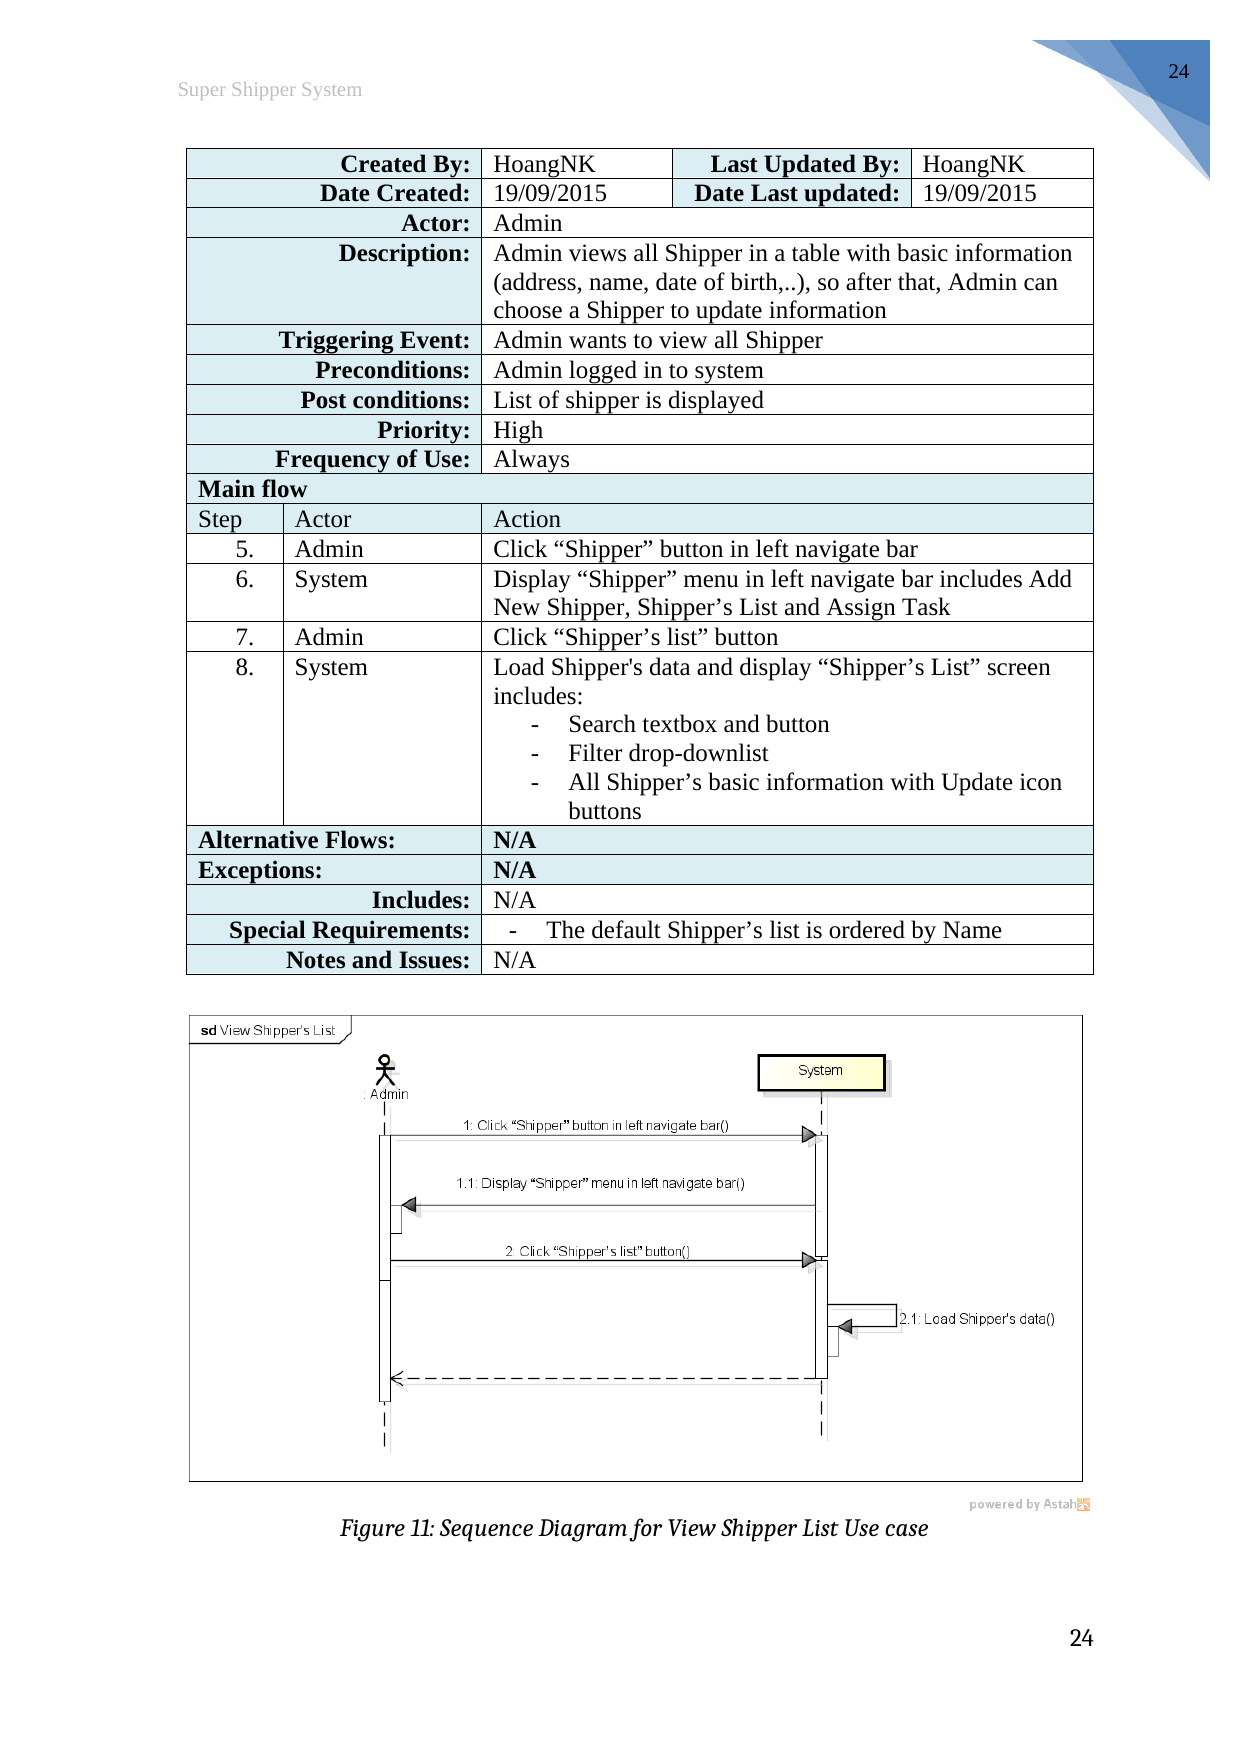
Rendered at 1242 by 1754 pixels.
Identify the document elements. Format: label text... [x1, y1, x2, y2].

table_cell Admin [284, 534, 481, 563]
table_cell High [482, 415, 1093, 443]
table_cell 19/09/2015 [482, 179, 672, 207]
table_cell Display “Shipper” menu in left navigate bar includes Add New Shipper, Shipper’s List and Assign Task [482, 564, 1093, 621]
picture [1029, 40, 1210, 182]
table_cell Exceptions: [187, 855, 481, 884]
table_cell The default Shipper’s list is ordered by Name [482, 915, 1093, 944]
table_cell System [284, 564, 481, 621]
table_cell Always [482, 445, 1093, 473]
table_cell Notes and Issues: [187, 945, 481, 973]
table_cell N/A [482, 885, 1093, 914]
table_cell Post conditions: [187, 385, 481, 414]
table_cell Created By: [187, 149, 481, 177]
table_cell Preconditions: [187, 355, 481, 384]
table_cell Step [187, 504, 283, 533]
table_cell Admin logged in to system [482, 355, 1093, 384]
table_cell Actor [284, 504, 481, 533]
table_cell Triggering Event: [187, 325, 481, 354]
table_cell [187, 534, 283, 563]
table_cell Alternative Flows: [187, 826, 481, 854]
table_cell Frequency of Use: [187, 445, 481, 473]
table_cell Load Shipper's data and display “Shipper’s List” screen includes: Search textbox and button Filter drop-downlist All Shipper’s basic information with Update icon buttons [482, 652, 1093, 824]
picture [177, 1003, 1094, 1515]
text Figure 11: Sequence Diagram for View Shipper List Use case [177, 1515, 1094, 1543]
table_cell Description: [187, 238, 481, 324]
table_cell Admin [482, 208, 1093, 237]
table_cell Date Created: [187, 179, 481, 207]
table_cell Action [482, 504, 1093, 533]
table_cell Includes: [187, 885, 481, 914]
table_cell N/A [482, 855, 1093, 884]
table_cell Click “Shipper’s list” button [482, 622, 1093, 651]
table_cell Date Last updated: [673, 179, 911, 207]
table_cell [187, 622, 283, 651]
table_cell 19/09/2015 [912, 179, 1093, 207]
table_cell List of shipper is displayed [482, 385, 1093, 414]
table_cell Admin wants to view all Shipper [482, 325, 1093, 354]
table_cell Click “Shipper” button in left navigate bar [482, 534, 1093, 563]
table_cell System [284, 652, 481, 824]
table_cell Special Requirements: [187, 915, 481, 944]
table_cell N/A [482, 945, 1093, 973]
table_cell Last Updated By: [673, 149, 911, 177]
table_cell Main flow [187, 474, 1093, 503]
table_cell Admin [284, 622, 481, 651]
table_cell HoangNK [912, 149, 1093, 177]
table_cell HoangNK [482, 149, 672, 177]
table_cell [187, 652, 283, 824]
table_cell Priority: [187, 415, 481, 443]
table_cell Actor: [187, 208, 481, 237]
table_cell [187, 564, 283, 621]
table_cell Admin views all Shipper in a table with basic information (address, name, date of birth,..), so after that, Admin can choose a Shipper to update information [482, 238, 1093, 324]
table_cell N/A [482, 826, 1093, 854]
